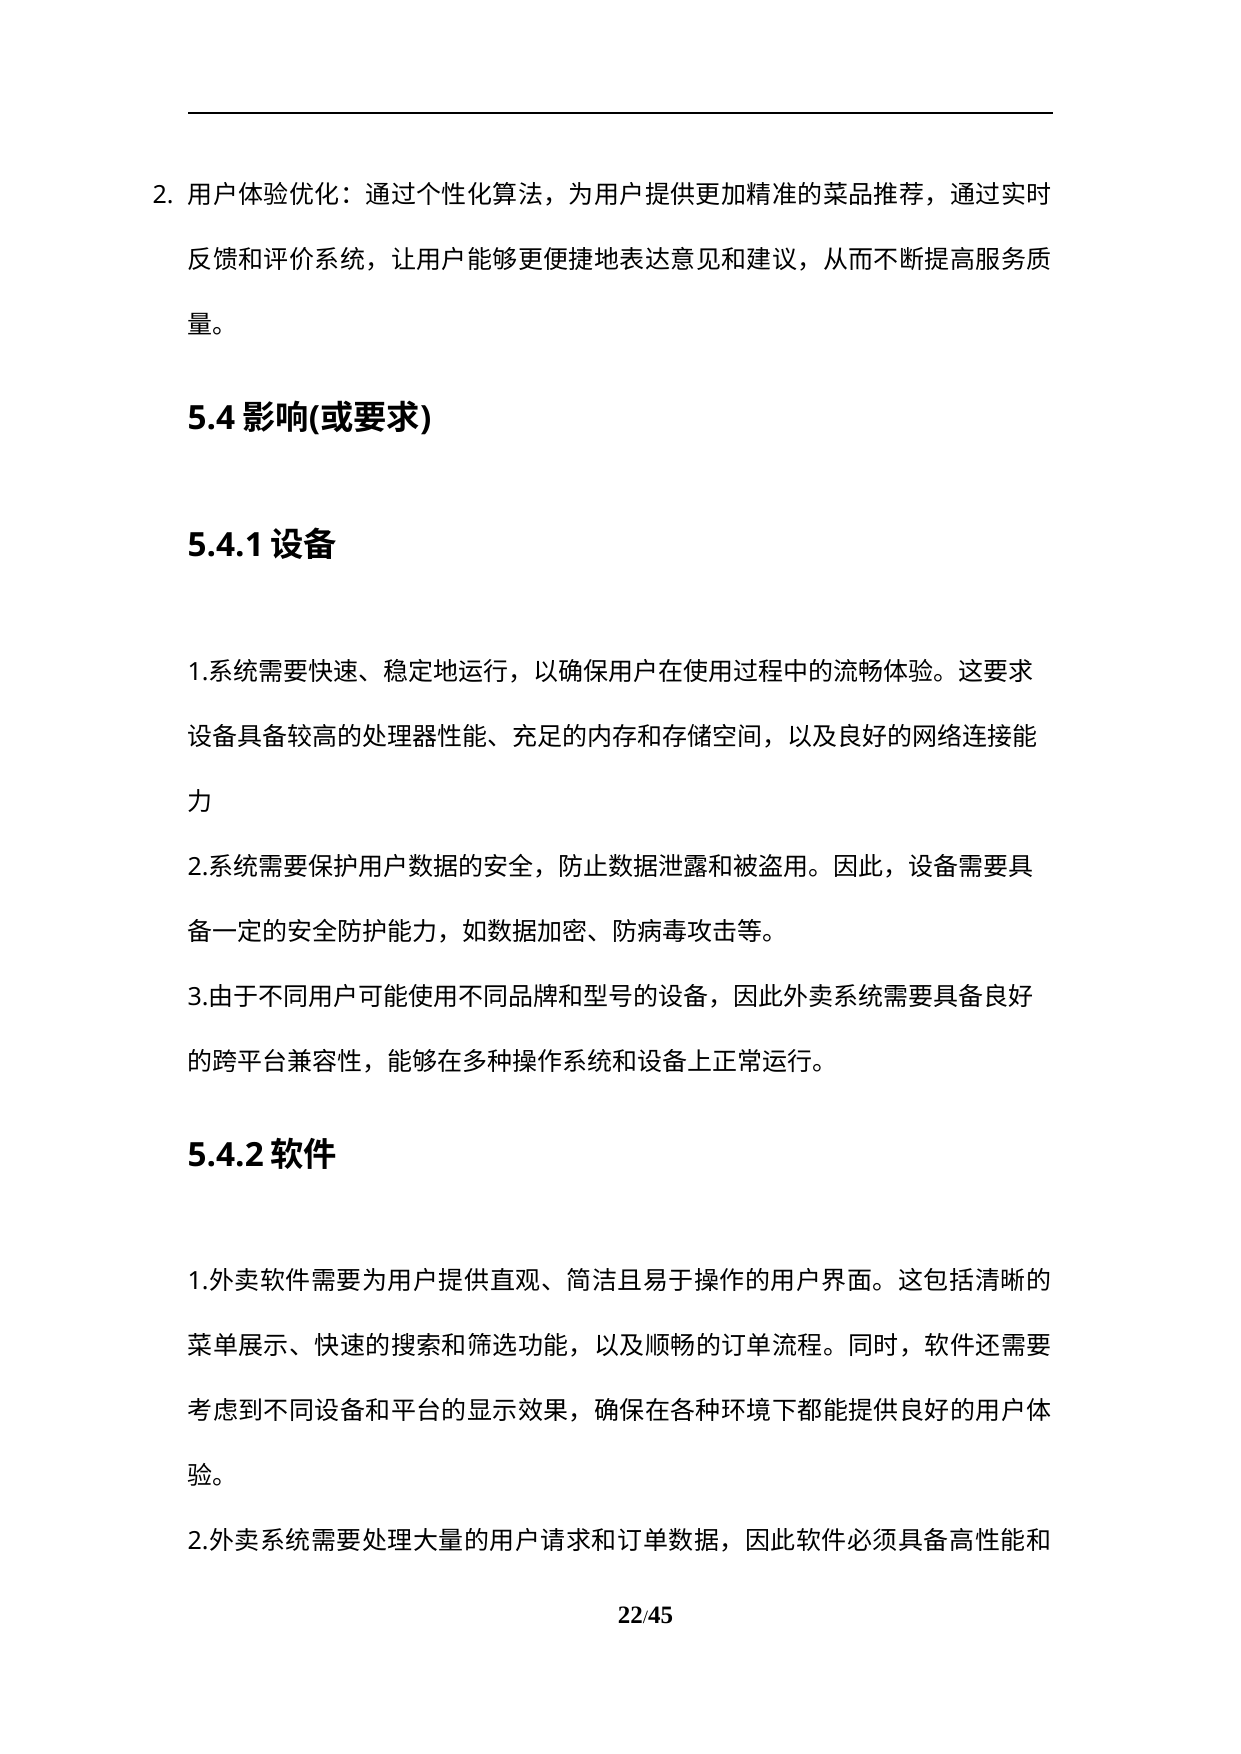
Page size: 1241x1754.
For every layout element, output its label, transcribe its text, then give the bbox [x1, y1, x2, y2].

list 1.系统需要快速、稳定地运行，以确保用户在使用过程中的流畅体验。这要求设备具备较高的处理器性能、充足的内存和存储空间，以及良好的网络连接能力 [187, 637, 1053, 832]
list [187, 1506, 1053, 1571]
subtitle 5.4影响(或要求) [187, 382, 1053, 447]
subtitle 5.4.2软件 [187, 1119, 1053, 1184]
list 用户体验优化：通过个性化算法，为用户提供更加精准的菜品推荐，通过实时反馈和评价系统，让用户能够更便捷地表达意见和建议，从而不断提高服务质量。 [152, 160, 1053, 355]
subtitle 5.4.1设备 [187, 509, 1053, 574]
list 2.系统需要保护用户数据的安全，防止数据泄露和被盗用。因此，设备需要具备一定的安全防护能力，如数据加密、防病毒攻击等。 [187, 832, 1053, 962]
list 3.由于不同用户可能使用不同品牌和型号的设备，因此外卖系统需要具备良好的跨平台兼容性，能够在多种操作系统和设备上正常运行。 [187, 962, 1053, 1092]
list 1.外卖软件需要为用户提供直观、简洁且易于操作的用户界面。这包括清晰的菜单展示、快速的搜索和筛选功能，以及顺畅的订单流程。同时，软件还需要考虑到不同设备和平台的显示效果，确保在各种环境下都能提供良好的用户体验。 [187, 1246, 1053, 1506]
